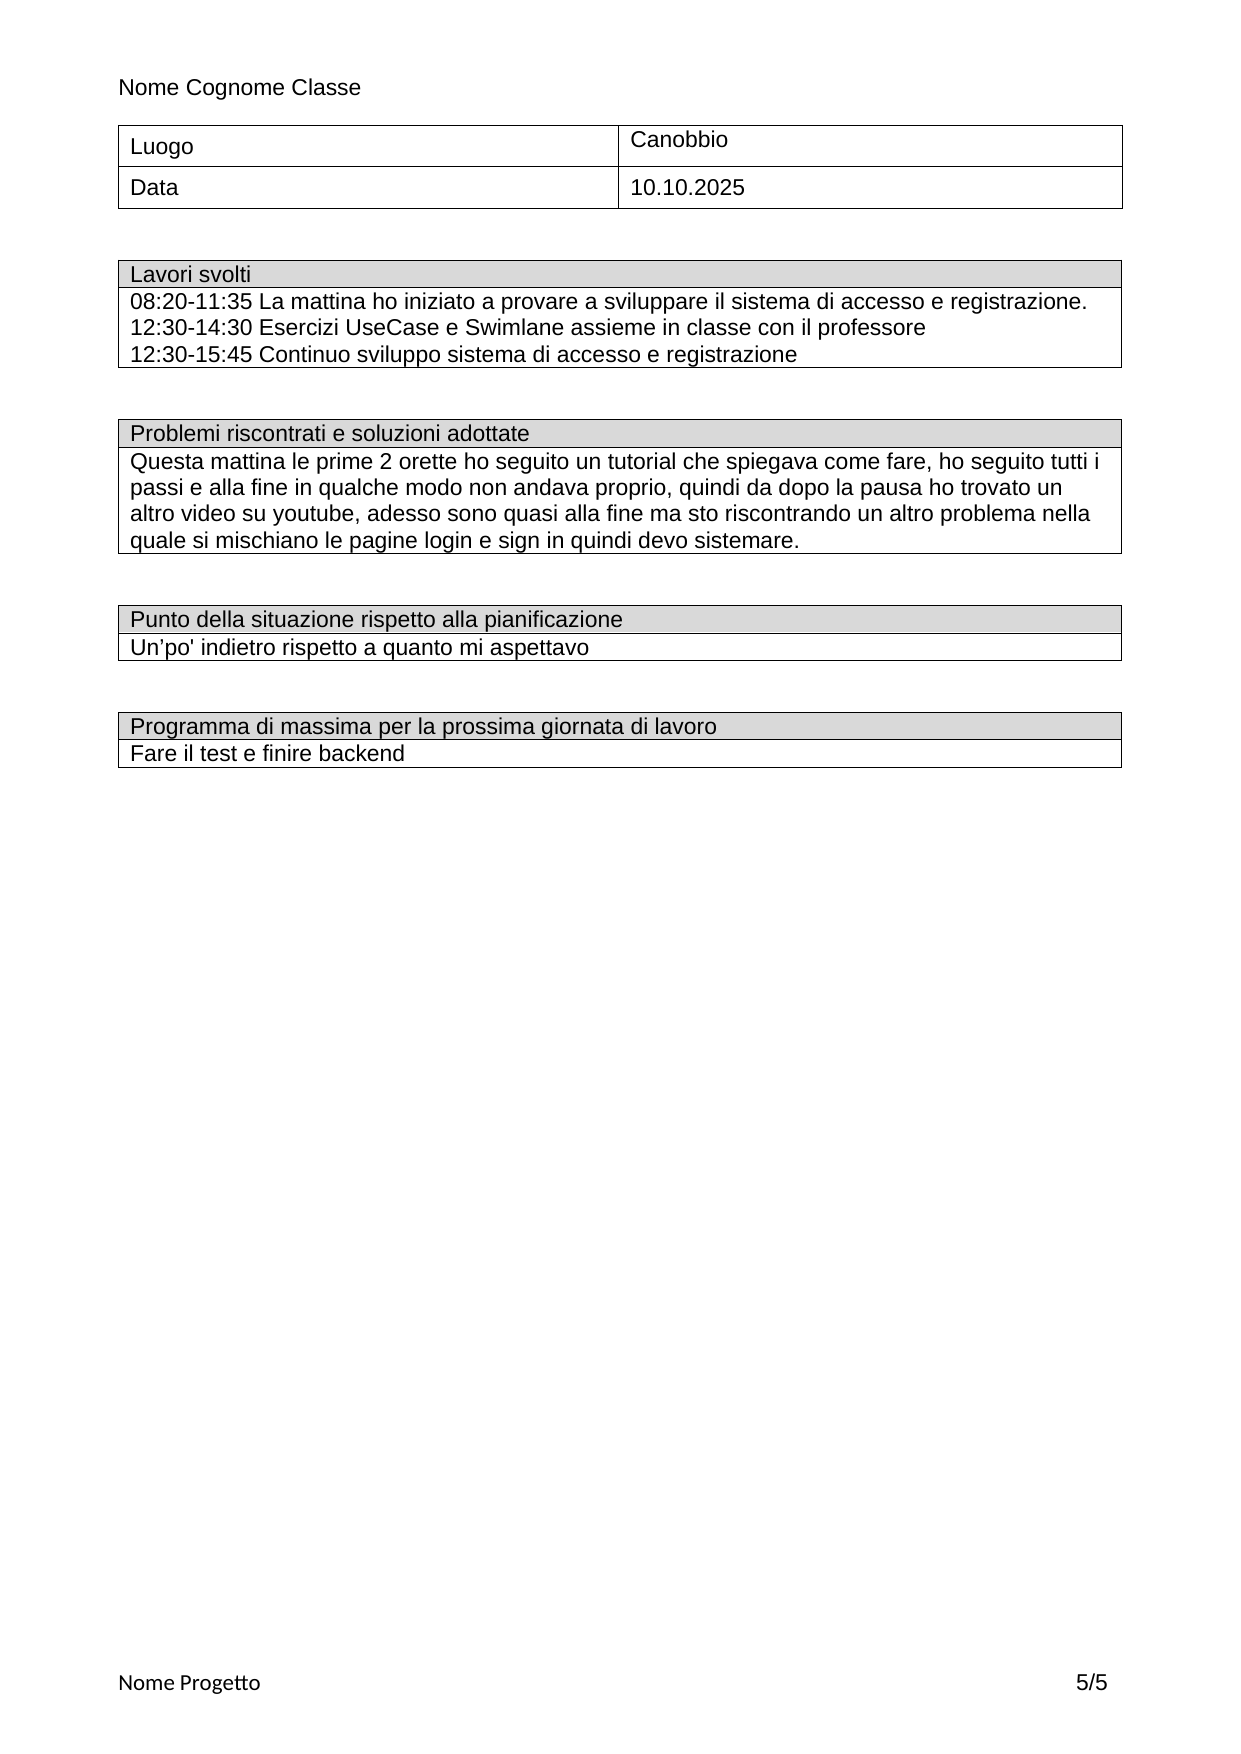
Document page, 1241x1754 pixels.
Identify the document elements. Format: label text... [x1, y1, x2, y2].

table_cell Data [119, 167, 618, 207]
table_header Programma di massima per la prossima giornata di lavoro [119, 713, 1121, 739]
table_cell Fare il test e finire backend [119, 740, 1121, 767]
table_header Lavori svolti [119, 261, 1121, 287]
table_header Canobbio [619, 126, 1122, 166]
table_header Luogo [119, 126, 618, 166]
table_cell Un’po' indietro rispetto a quanto mi aspettavo [119, 634, 1121, 660]
table_cell Questa mattina le prime 2 orette ho seguito un tutorial che spiegava come fare, ho seguito tutti i passi e alla fine in qualche modo non andava proprio, quindi da dopo la pausa ho trovato un altro video su youtube, adesso sono quasi alla fine ma sto riscontrando un altro problema nella quale si mischiano le pagine login e sign in quindi devo sistemare. [119, 448, 1121, 553]
table_cell 08:20-11:35 La mattina ho iniziato a provare a sviluppare il sistema di accesso e registrazione. 12:30-14:30 Esercizi UseCase e Swimlane assieme in classe con il professore 12:30-15:45 Continuo sviluppo sistema di accesso e registrazione [119, 288, 1121, 367]
table_cell 10.10.2025 [619, 167, 1122, 207]
table_header Problemi riscontrati e soluzioni adottate [119, 420, 1121, 447]
table_header Punto della situazione rispetto alla pianificazione [119, 606, 1121, 632]
